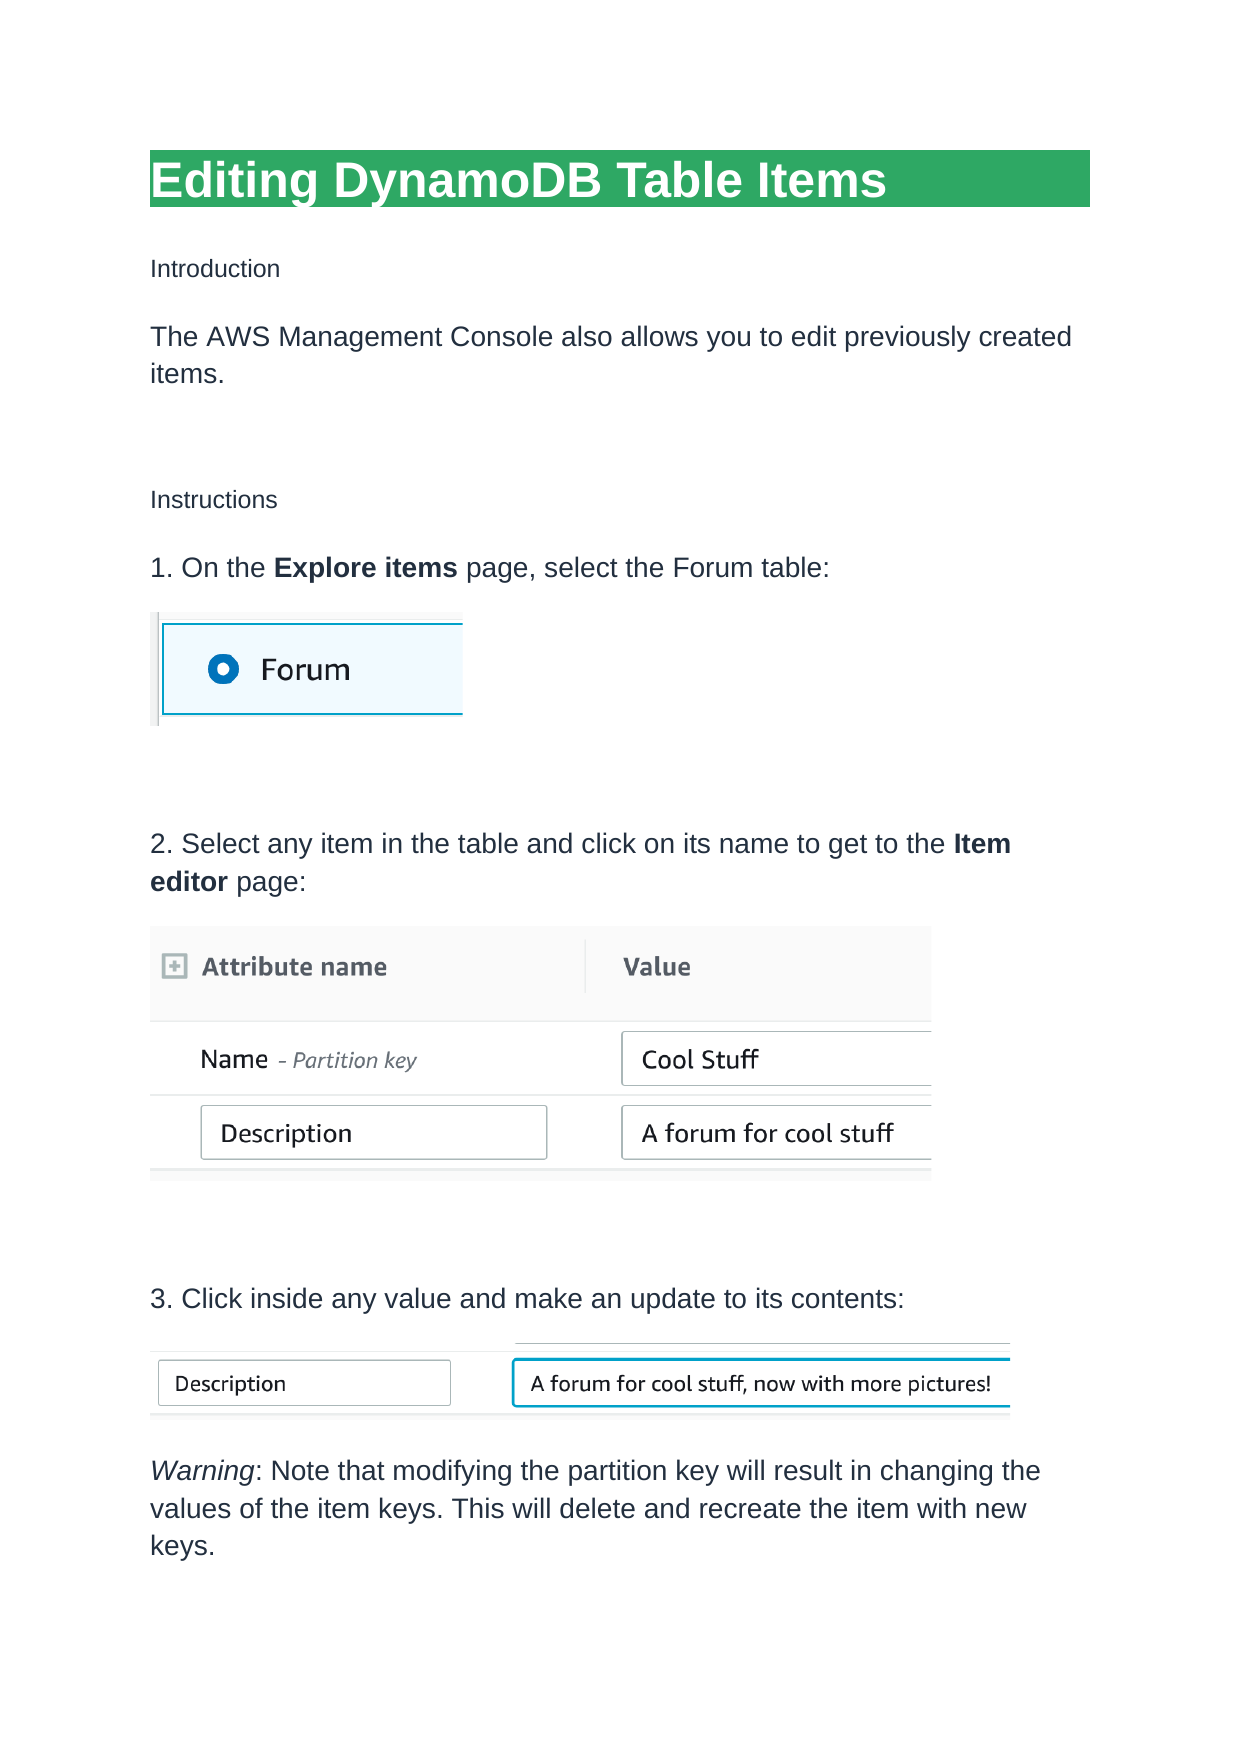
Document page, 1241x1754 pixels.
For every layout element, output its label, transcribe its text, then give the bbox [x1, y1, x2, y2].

subtitle Instructions [150, 485, 1090, 514]
text The AWS Management Console also allows you to edit previously created items. [150, 314, 1090, 389]
picture [165, 626, 463, 712]
text 2. Select any item in the table and click on its name to get to the Item editor page: [150, 822, 1090, 897]
text 1. On the Explore items page, select the Forum table: [150, 546, 1090, 583]
text 3. Click inside any value and make an update to its contents: [150, 1277, 1090, 1314]
picture [150, 926, 932, 1181]
subtitle Introduction [150, 254, 1090, 283]
text Warning: Note that modifying the partition key will result in changing the values of the item keys. This will delete and recreate the item with new keys. [150, 1449, 1090, 1561]
picture [150, 1343, 1011, 1420]
picture [515, 1362, 1011, 1404]
picture [150, 612, 463, 726]
subtitle Editing DynamoDB Table Items [150, 150, 1090, 207]
